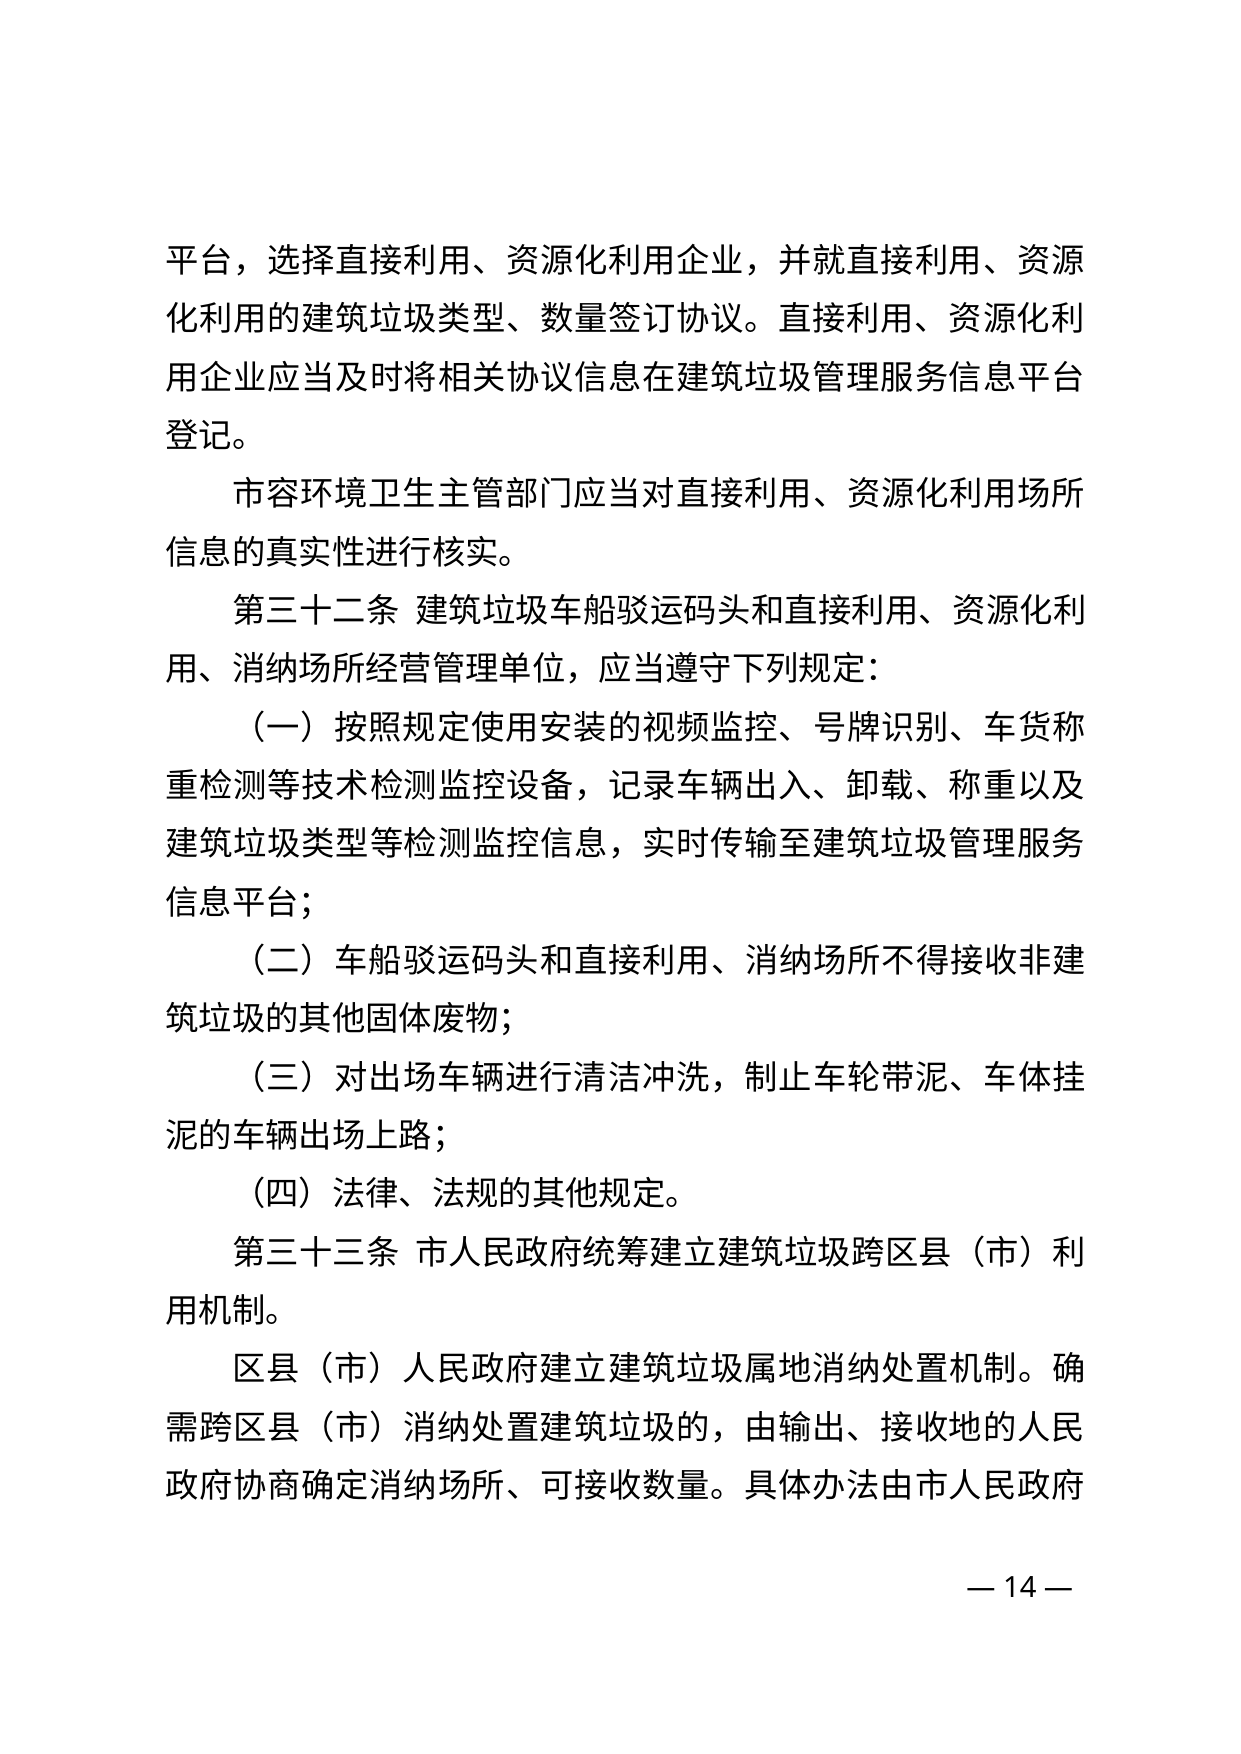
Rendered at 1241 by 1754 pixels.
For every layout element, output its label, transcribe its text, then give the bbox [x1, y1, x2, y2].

text （一）按照规定使用安装的视频监控、号牌识别、车货称重检测等技术检测监控设备，记录车辆出入、卸载、称重以及建筑垃圾类型等检测监控信息，实时传输至建筑垃圾管理服务信息平台； [165, 692, 1087, 926]
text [165, 226, 1087, 459]
text （二）车船驳运码头和直接利用、消纳场所不得接收非建筑垃圾的其他固体废物； [165, 926, 1087, 1042]
text 第三十二条 建筑垃圾车船驳运码头和直接利用、资源化利用、消纳场所经营管理单位，应当遵守下列规定： [165, 576, 1087, 692]
text （四）法律、法规的其他规定。 [165, 1159, 1087, 1217]
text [165, 1334, 1087, 1509]
text （三）对出场车辆进行清洁冲洗，制止车轮带泥、车体挂泥的车辆出场上路； [165, 1042, 1087, 1159]
text 市容环境卫生主管部门应当对直接利用、资源化利用场所信息的真实性进行核实。 [165, 459, 1087, 576]
text 第三十三条 市人民政府统筹建立建筑垃圾跨区县（市）利用机制。 [165, 1217, 1087, 1334]
